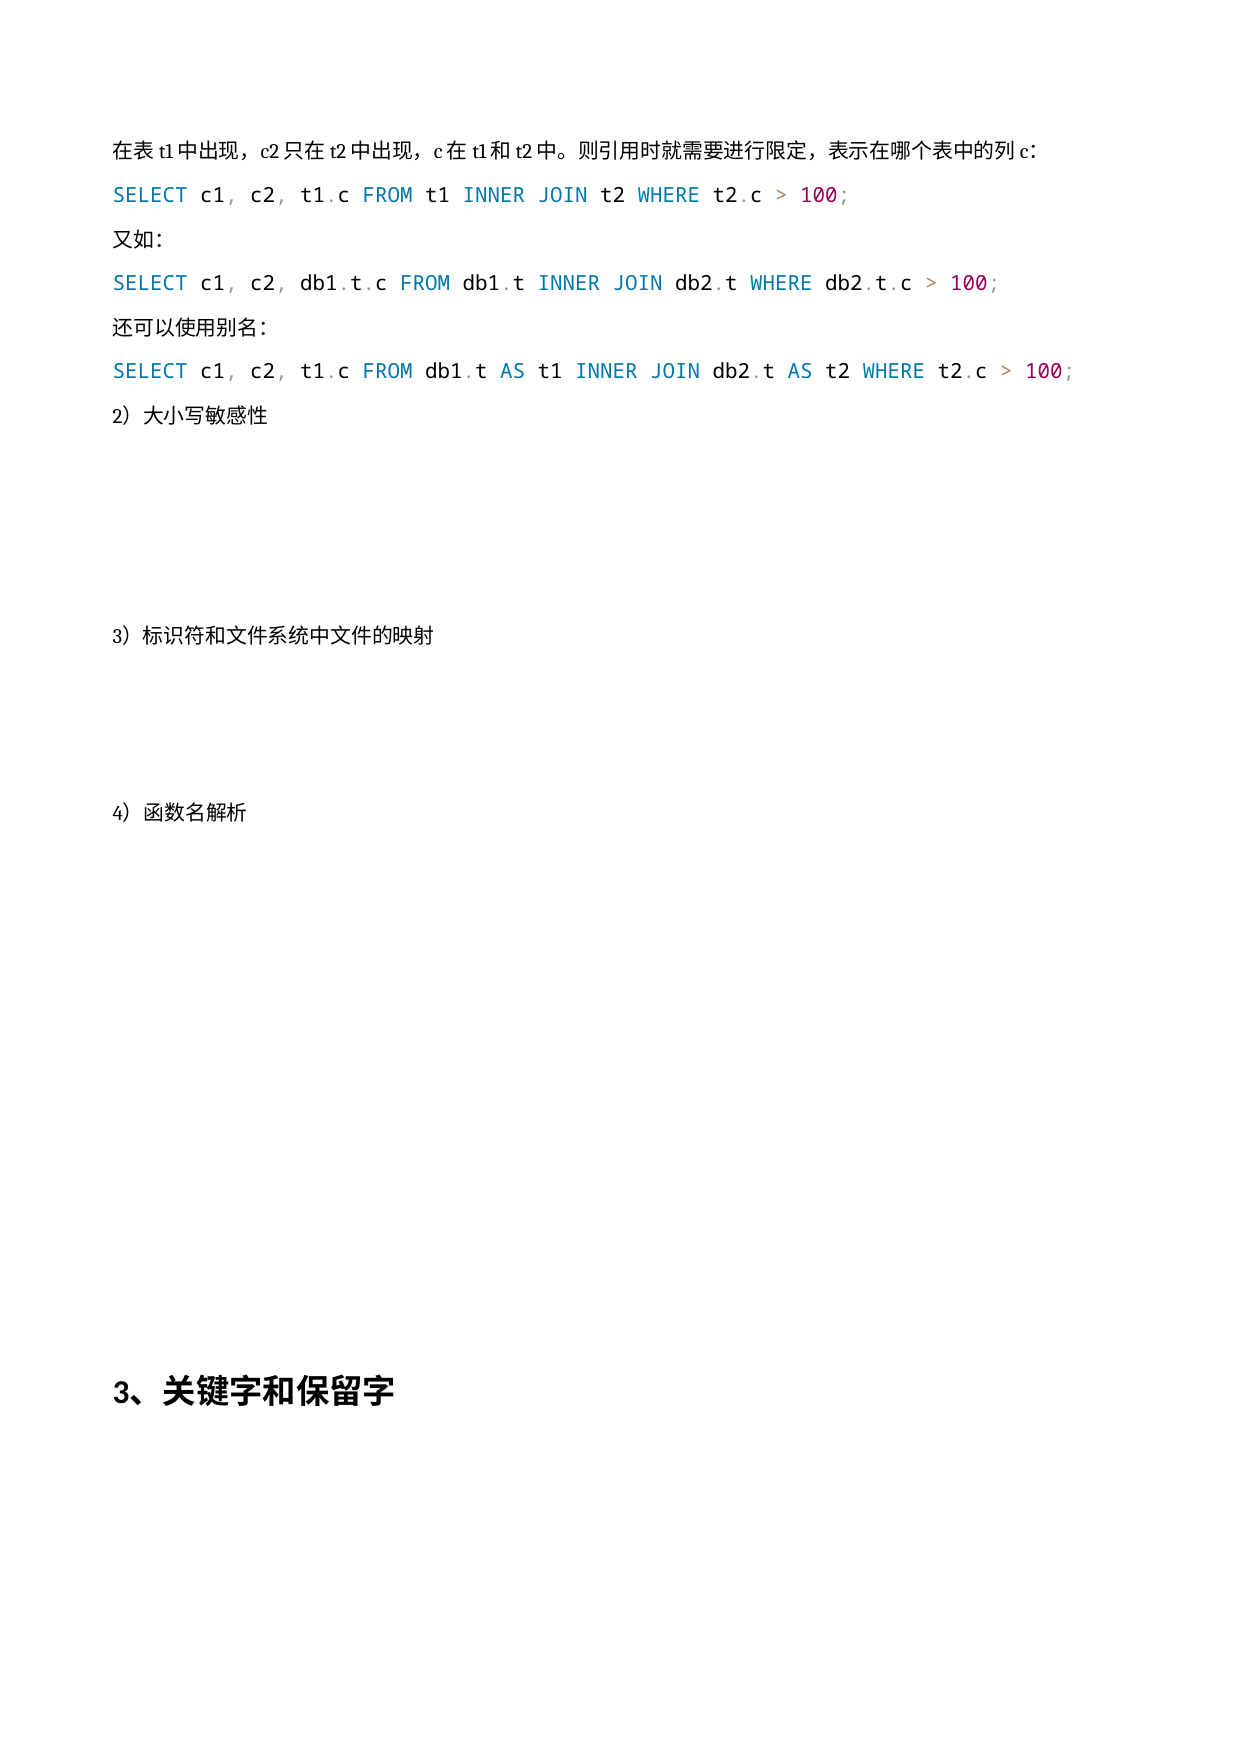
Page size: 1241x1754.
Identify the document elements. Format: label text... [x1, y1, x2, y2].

text 又如： [112, 216, 1128, 260]
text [112, 128, 1128, 172]
text 2）大小写敏感性 [112, 392, 1128, 436]
text 还可以使用别名： [112, 304, 1128, 348]
text 3）标识符和文件系统中文件的映射 [112, 613, 1128, 657]
text 4）函数名解析 [112, 789, 1128, 833]
text SELECT c1, c2, db1.t.c FROM db1.t INNER JOIN db2.t WHERE db2.t.c > 100; [112, 260, 1128, 304]
subtitle 3、关键字和保留字 [112, 1345, 1128, 1433]
text SELECT c1, c2, t1.c FROM db1.t AS t1 INNER JOIN db2.t AS t2 WHERE t2.c > 100; [112, 348, 1128, 392]
text SELECT c1, c2, t1.c FROM t1 INNER JOIN t2 WHERE t2.c > 100; [112, 172, 1128, 216]
